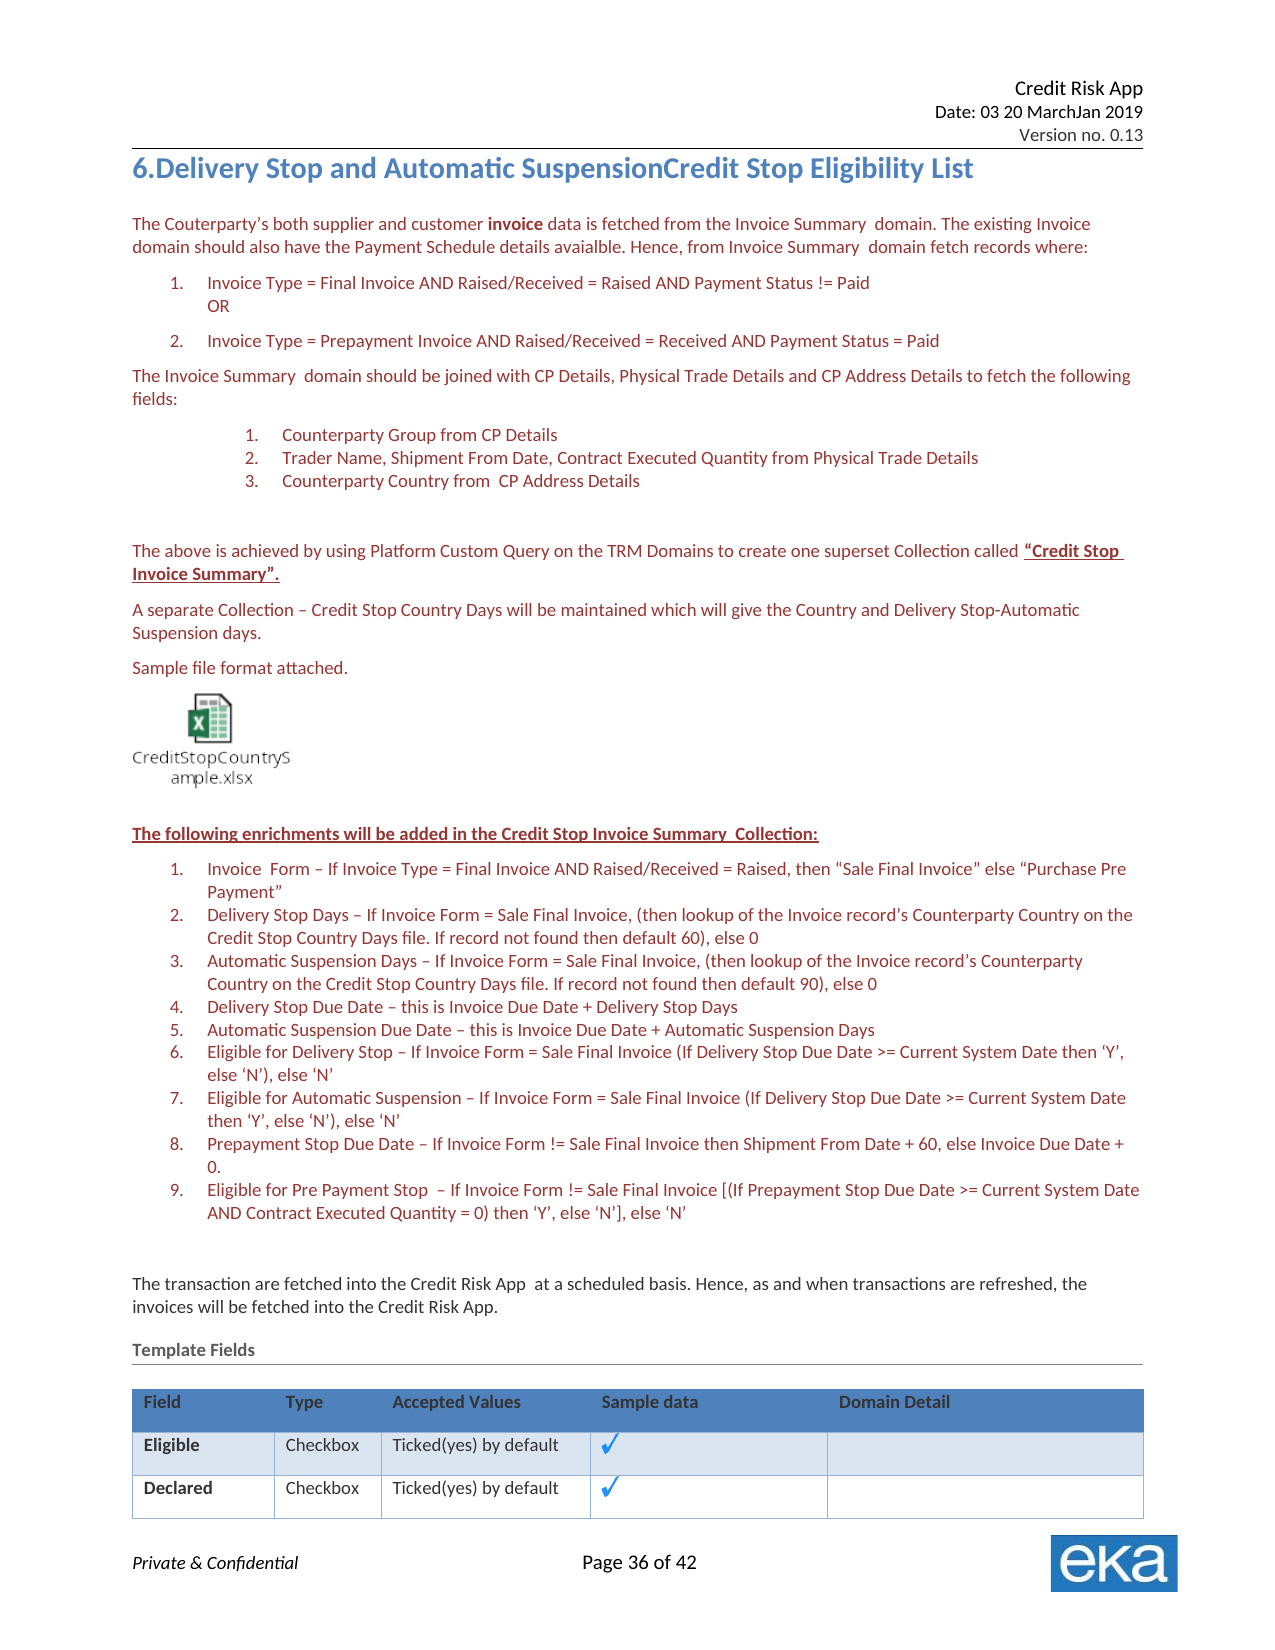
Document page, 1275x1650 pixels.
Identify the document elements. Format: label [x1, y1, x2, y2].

table_cell [133, 1476, 274, 1518]
table_header [591, 1390, 827, 1432]
table_cell [591, 1433, 827, 1475]
table_header [275, 1390, 381, 1432]
picture [601, 1475, 620, 1497]
table_cell [591, 1476, 827, 1518]
picture [1050, 1535, 1178, 1592]
table_cell [275, 1476, 381, 1518]
table_cell [133, 1433, 274, 1475]
table_header [382, 1390, 590, 1432]
picture [601, 1432, 620, 1454]
table_cell [382, 1476, 590, 1518]
table_cell [828, 1476, 1143, 1518]
table_cell [275, 1433, 381, 1475]
table_cell [382, 1433, 590, 1475]
table_cell [828, 1433, 1143, 1475]
table_header [828, 1390, 1143, 1432]
table_header [133, 1390, 274, 1432]
